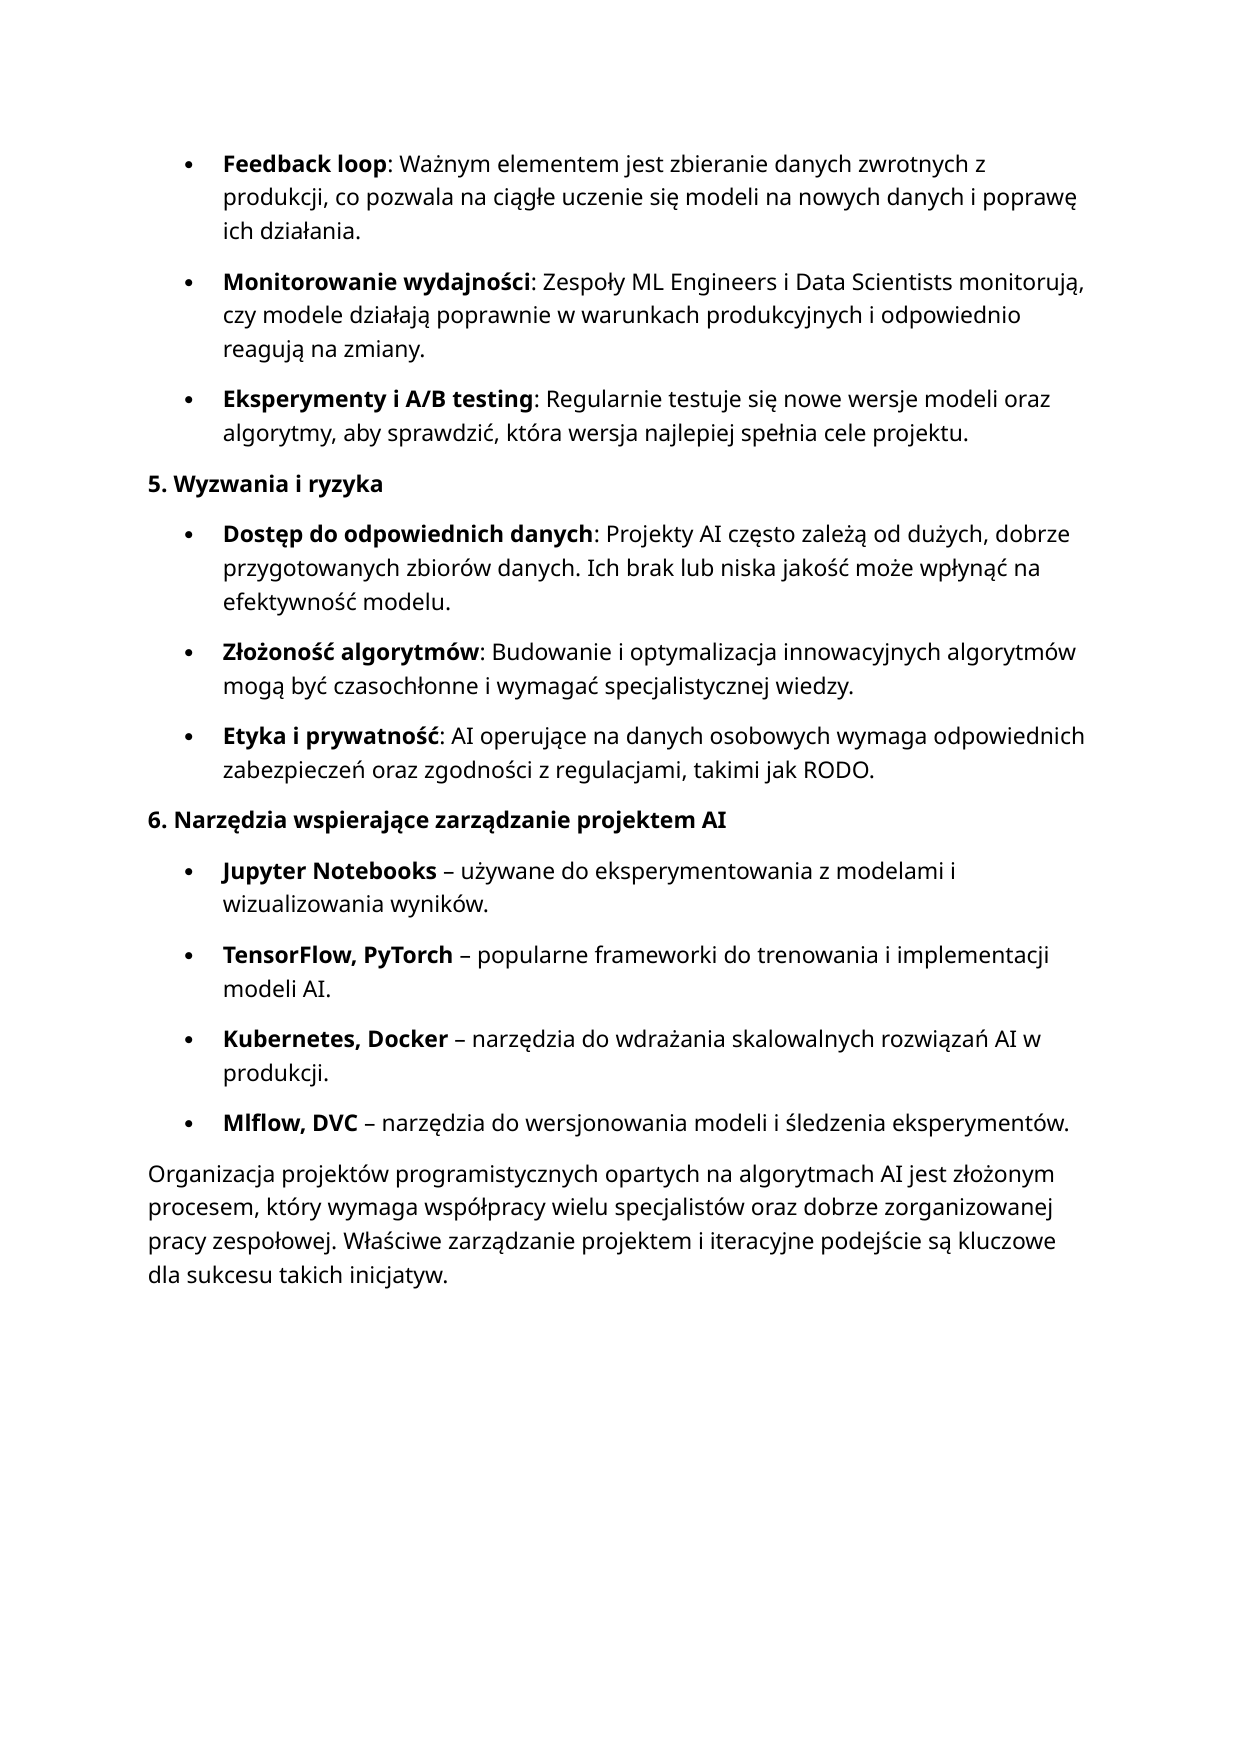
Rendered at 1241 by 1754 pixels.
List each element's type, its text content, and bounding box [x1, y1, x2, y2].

list Złożoność algorytmów: Budowanie i optymalizacja innowacyjnych algorytmów mogą być czasochłonne i wymagać specjalistycznej wiedzy. [185, 636, 1093, 701]
list Dostęp do odpowiednich danych: Projekty AI często zależą od dużych, dobrze przygotowanych zbiorów danych. Ich brak lub niska jakość może wpłynąć na efektywność modelu. [185, 518, 1093, 617]
list Kubernetes, Docker – narzędzia do wdrażania skalowalnych rozwiązań AI w produkcji. [185, 1023, 1093, 1088]
list Eksperymenty i A/B testing: Regularnie testuje się nowe wersje modeli oraz algorytmy, aby sprawdzić, która wersja najlepiej spełnia cele projektu. [185, 383, 1093, 448]
text 6. Narzędzia wspierające zarządzanie projektem AI [148, 804, 1093, 836]
list Feedback loop: Ważnym elementem jest zbieranie danych zwrotnych z produkcji, co pozwala na ciągłe uczenie się modeli na nowych danych i poprawę ich działania. [185, 148, 1093, 246]
list TensorFlow, PyTorch – popularne frameworki do trenowania i implementacji modeli AI. [185, 939, 1093, 1004]
text Organizacja projektów programistycznych opartych na algorytmach AI jest złożonym procesem, który wymaga współpracy wielu specjalistów oraz dobrze zorganizowanej pracy zespołowej. Właściwe zarządzanie projektem i iteracyjne podejście są kluczowe dla sukcesu takich inicjatyw. [148, 1158, 1093, 1290]
list Etyka i prywatność: AI operujące na danych osobowych wymaga odpowiednich zabezpieczeń oraz zgodności z regulacjami, takimi jak RODO. [185, 720, 1093, 785]
list Monitorowanie wydajności: Zespoły ML Engineers i Data Scientists monitorują, czy modele działają poprawnie w warunkach produkcyjnych i odpowiednio reagują na zmiany. [185, 266, 1093, 364]
list Jupyter Notebooks – używane do eksperymentowania z modelami i wizualizowania wyników. [185, 855, 1093, 920]
text 5. Wyzwania i ryzyka [148, 468, 1093, 499]
list Mlflow, DVC – narzędzia do wersjonowania modeli i śledzenia eksperymentów. [185, 1107, 1093, 1138]
